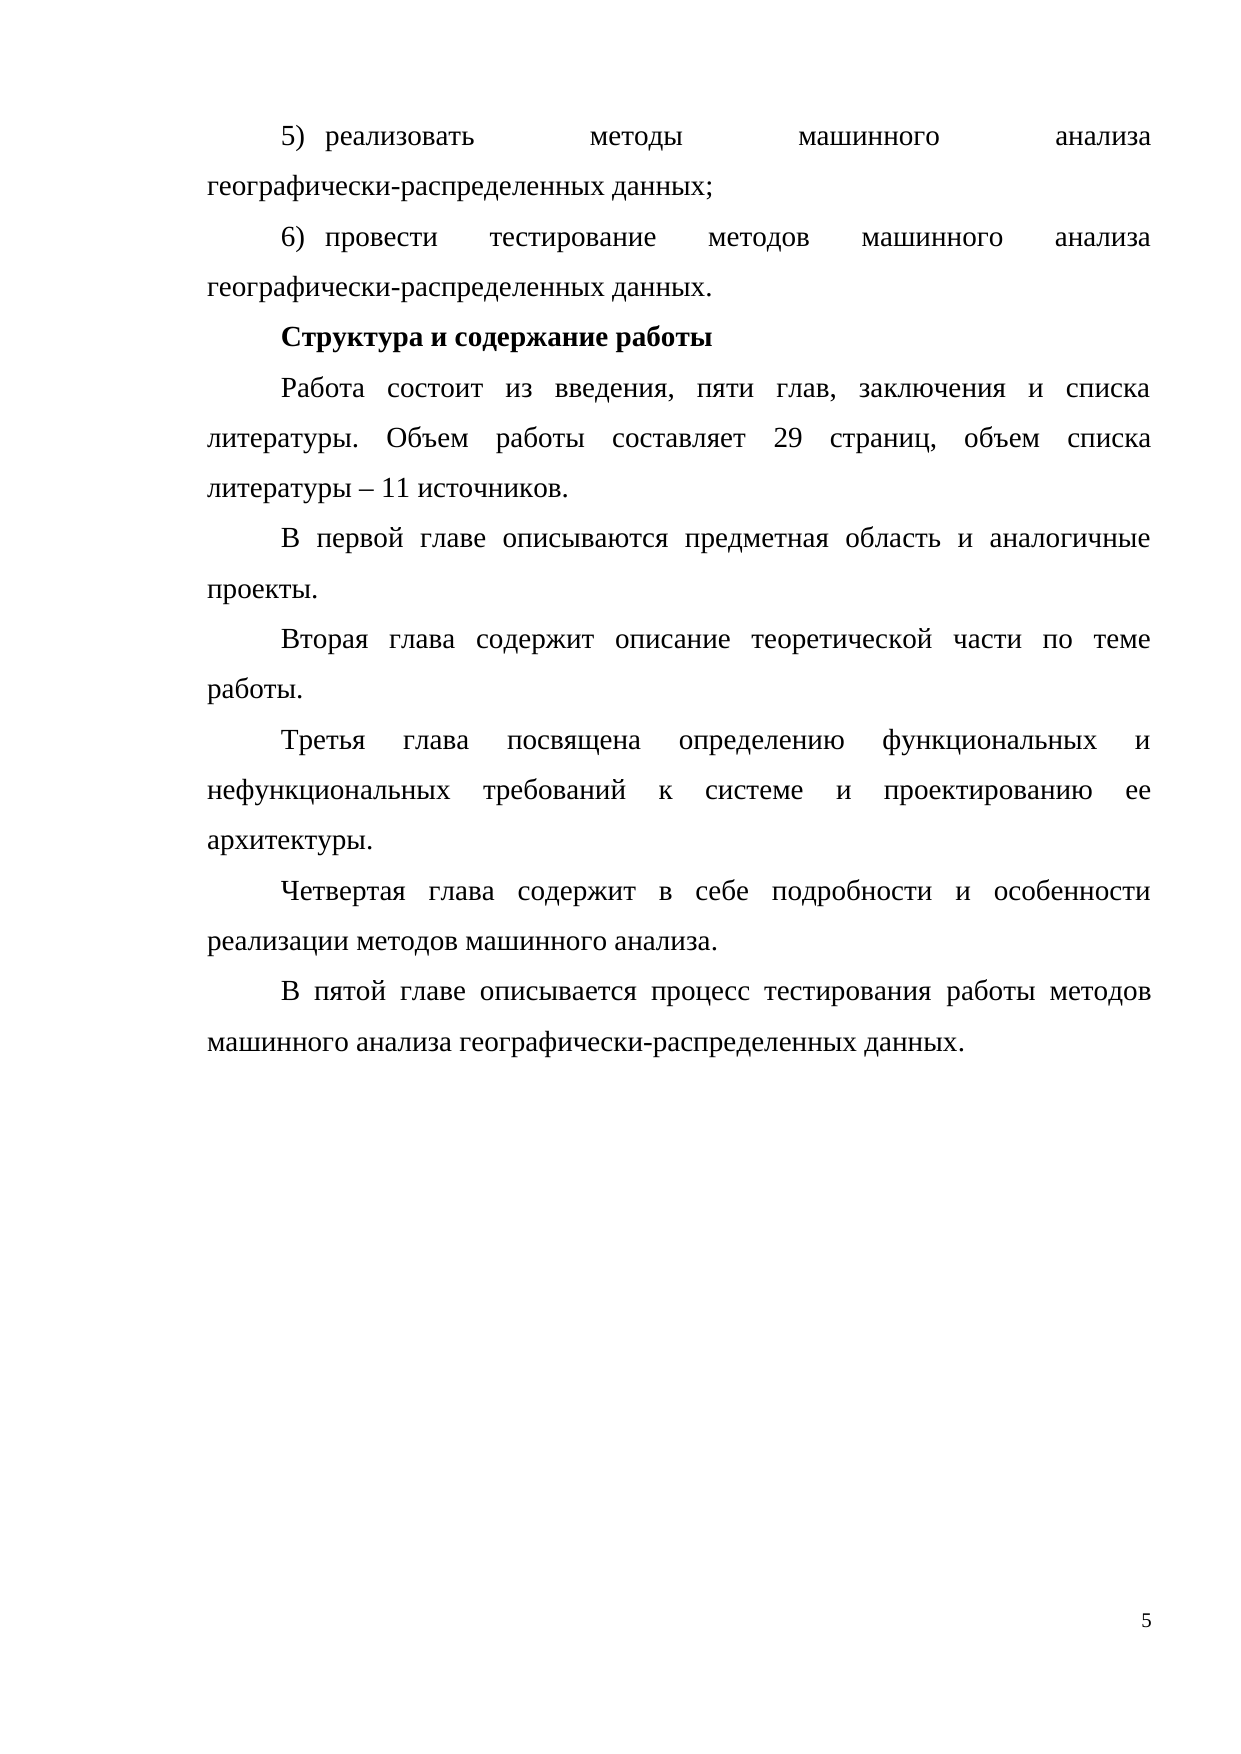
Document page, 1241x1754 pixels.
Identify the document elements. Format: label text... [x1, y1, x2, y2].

text Работа состоит из введения, пяти глав, заключения и списка литературы. Объем работы составляет 29 страниц, объем списка литературы – 11 источников. [207, 370, 1152, 504]
text В пятой главе описывается процесс тестирования работы методов машинного анализа географически-распределенных данных. [207, 973, 1152, 1057]
list провести тестирование методов машинного анализа географически-распределенных данных. [207, 219, 1152, 303]
text В первой главе описываются предметная область и аналогичные проекты. [207, 521, 1152, 604]
text Структура и содержание работы [207, 319, 1152, 353]
text Третья глава посвящена определению функциональных и нефункциональных требований к системе и проектированию ее архитектуры. [207, 722, 1152, 856]
text Четвертая глава содержит в себе подробности и особенности реализации методов машинного анализа. [207, 873, 1152, 957]
text Вторая глава содержит описание теоретической части по теме работы. [207, 621, 1152, 705]
list реализовать методы машинного анализа географически-распределенных данных; [207, 118, 1152, 202]
